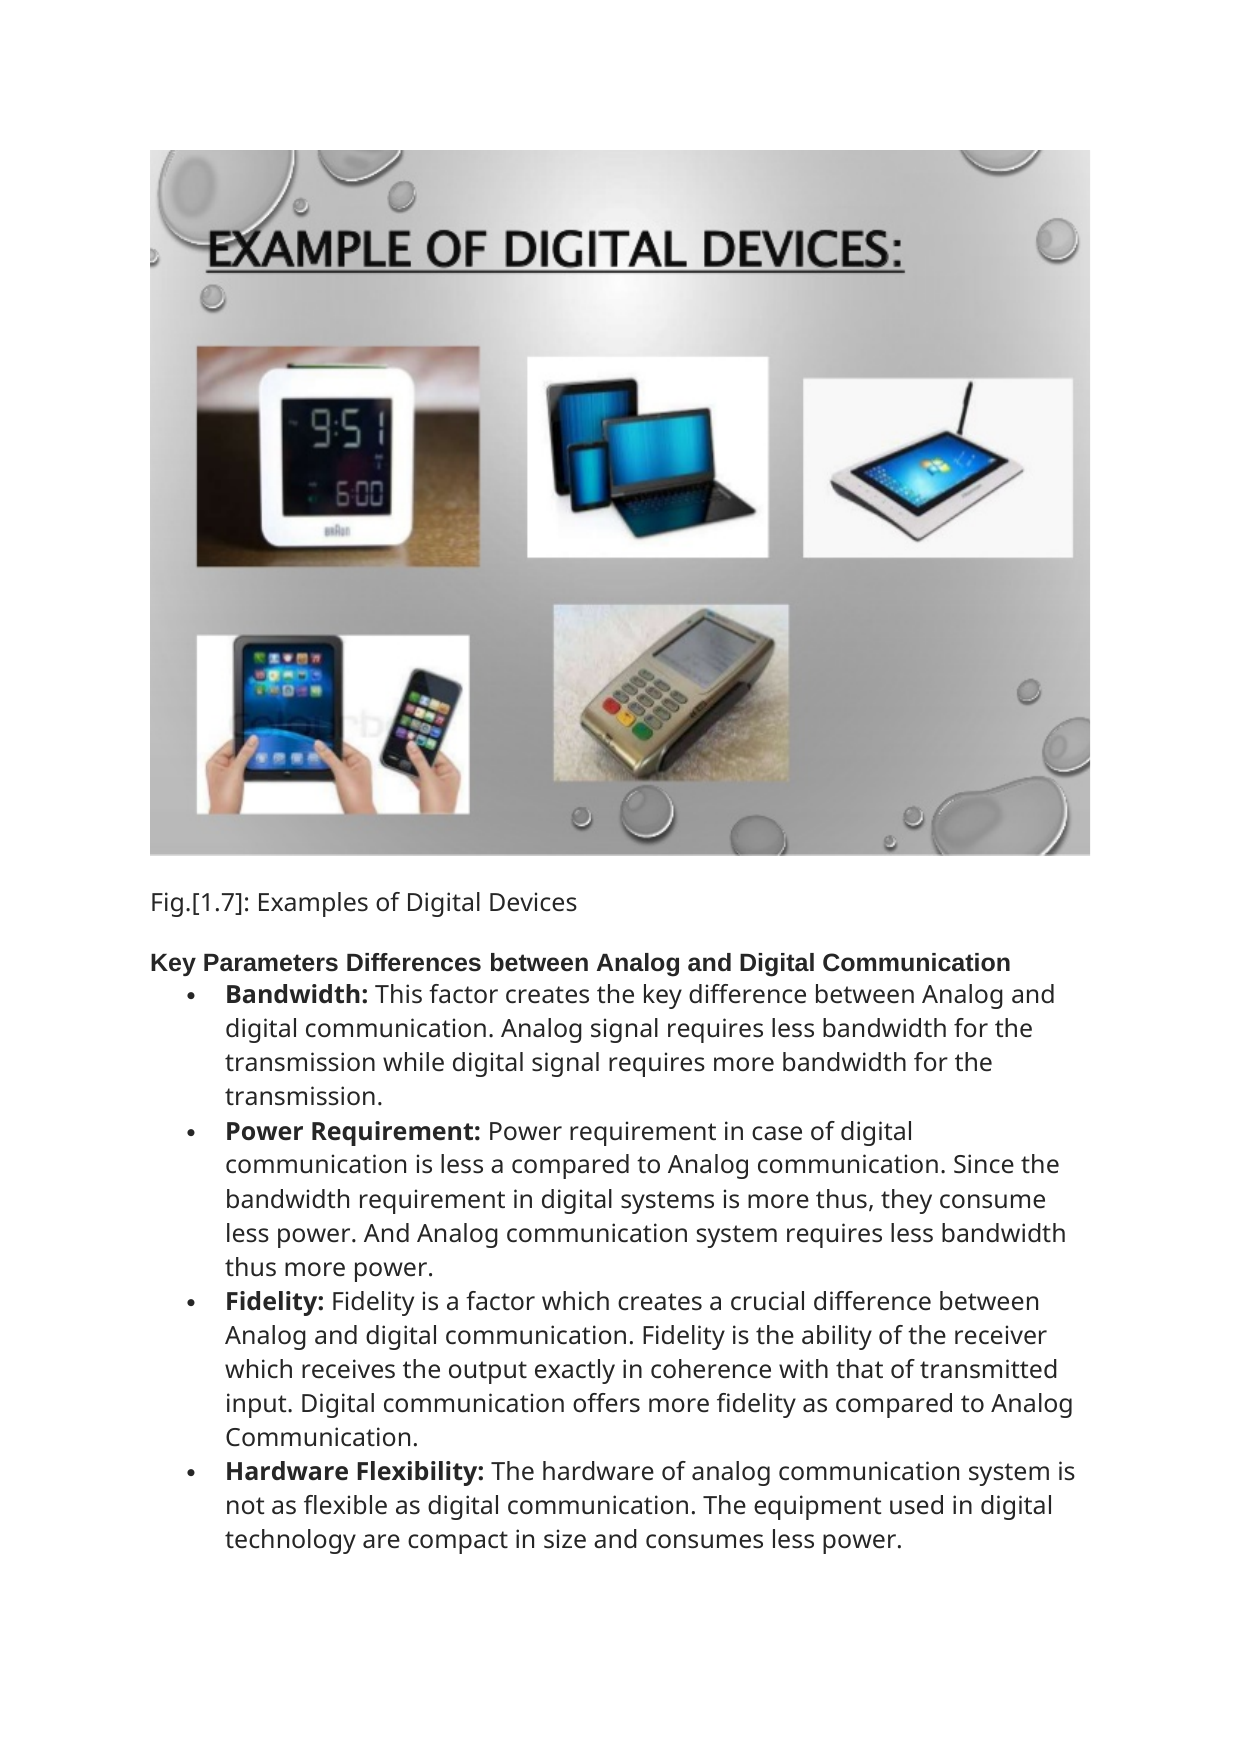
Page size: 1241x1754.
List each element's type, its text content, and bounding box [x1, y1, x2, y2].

list Hardware Flexibility: The hardware of analog communication system is not as flexible as digital communication. The equipment used in digital technology are compact in size and consumes less power. [187, 1454, 1090, 1556]
list Fidelity: Fidelity is a factor which creates a crucial difference between Analog and digital communication. Fidelity is the ability of the receiver which receives the output exactly in coherence with that of transmitted input. Digital communication offers more fidelity as compared to Analog Communication. [187, 1283, 1090, 1454]
text Fig.[1.7]: Examples of Digital Devices [150, 885, 1090, 919]
picture [150, 150, 1091, 856]
text Key Parameters Differences between Analog and Digital Communication [150, 948, 1090, 977]
list Power Requirement: Power requirement in case of digital communication is less a compared to Analog communication. Since the bandwidth requirement in digital systems is more thus, they consume less power. And Analog communication system requires less bandwidth thus more power. [187, 1113, 1090, 1283]
list Bandwidth: This factor creates the key difference between Analog and digital communication. Analog signal requires less bandwidth for the transmission while digital signal requires more bandwidth for the transmission. [187, 977, 1090, 1113]
